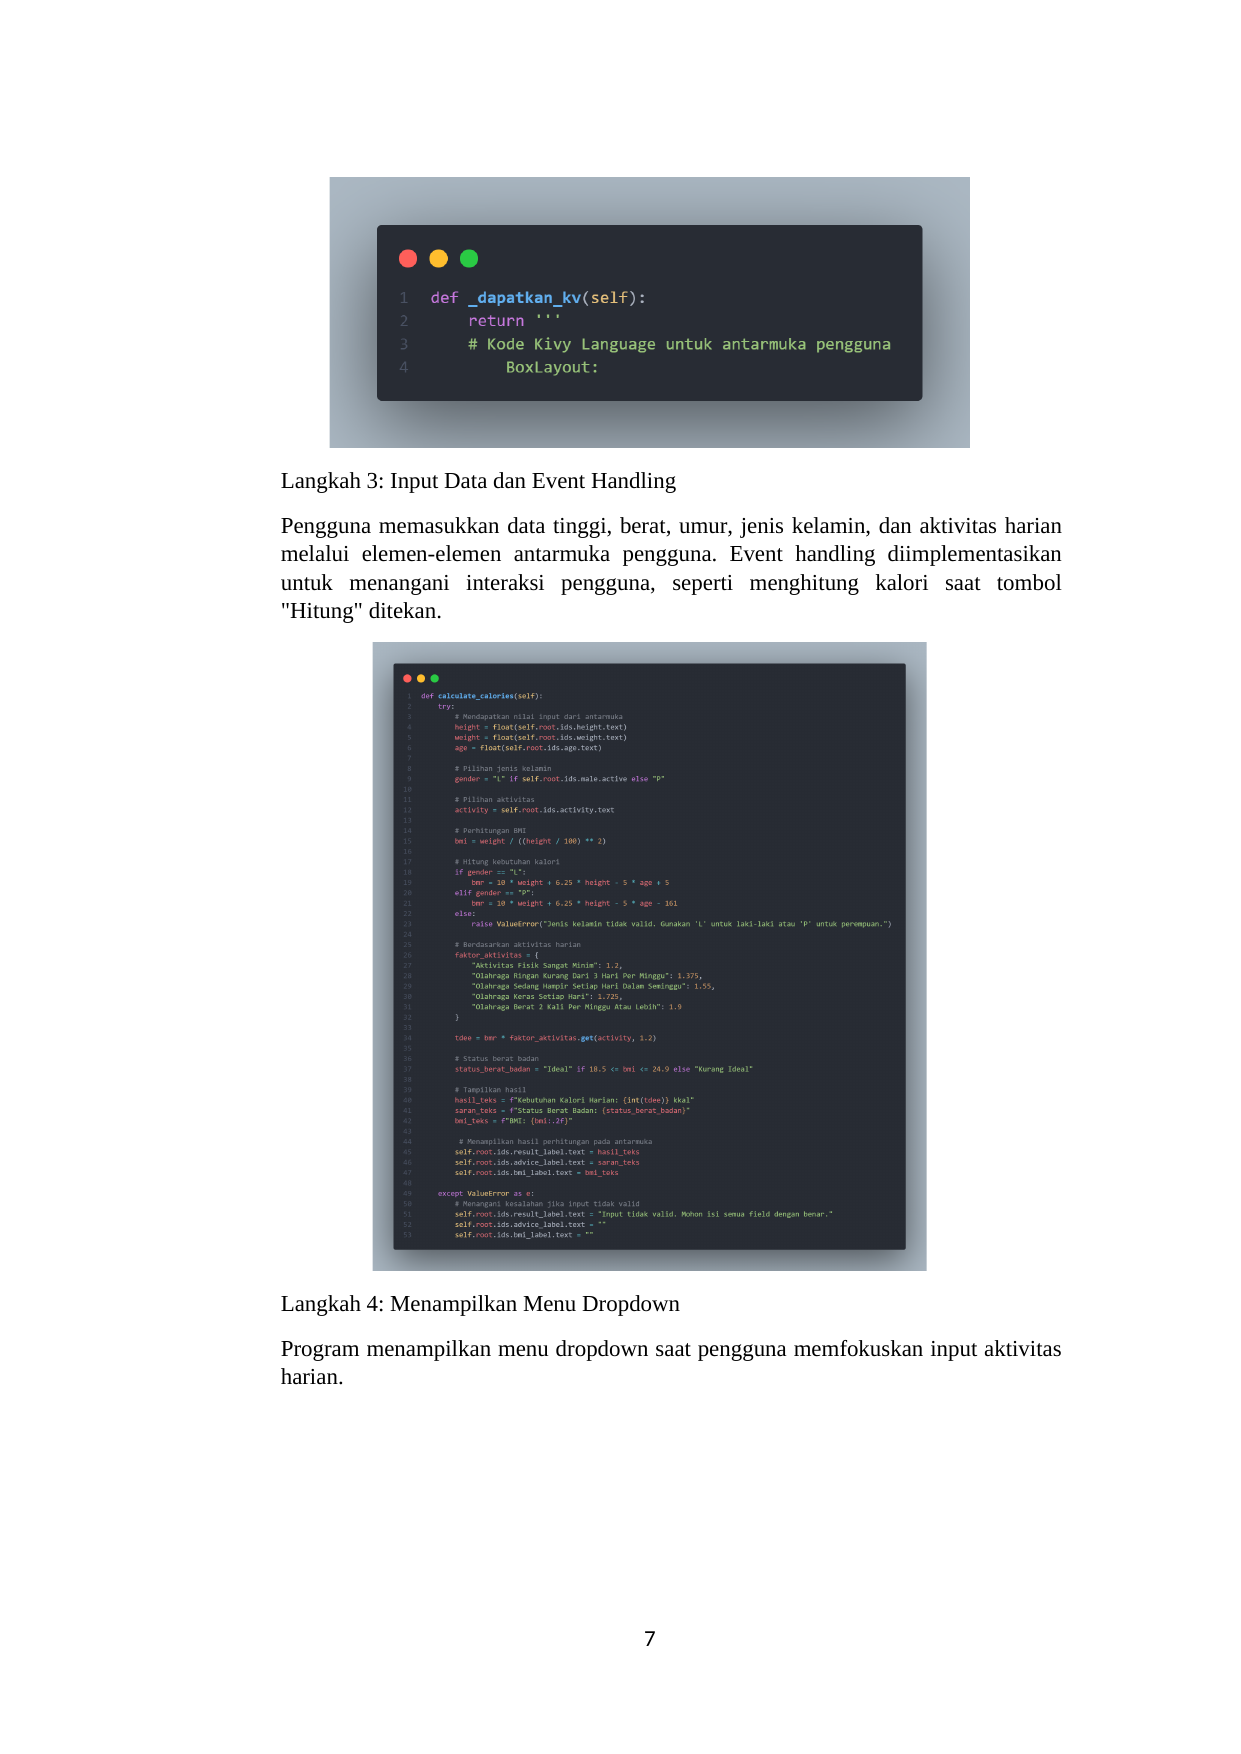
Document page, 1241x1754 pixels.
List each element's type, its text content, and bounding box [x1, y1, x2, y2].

text Langkah 3: Input Data dan Event Handling [281, 467, 1063, 493]
text Langkah 4: Menampilkan Menu Dropdown [281, 1289, 1063, 1316]
picture [372, 642, 927, 1271]
picture [329, 177, 970, 448]
text Program menampilkan menu dropdown saat pengguna memfokuskan input aktivitas harian. [281, 1335, 1063, 1389]
text Pengguna memasukkan data tinggi, berat, umur, jenis kelamin, dan aktivitas harian melalui elemen-elemen antarmuka pengguna. Event handling diimplementasikan untuk menangani interaksi pengguna, seperti menghitung kalori saat tombol "Hitung" ditekan. [281, 512, 1063, 624]
